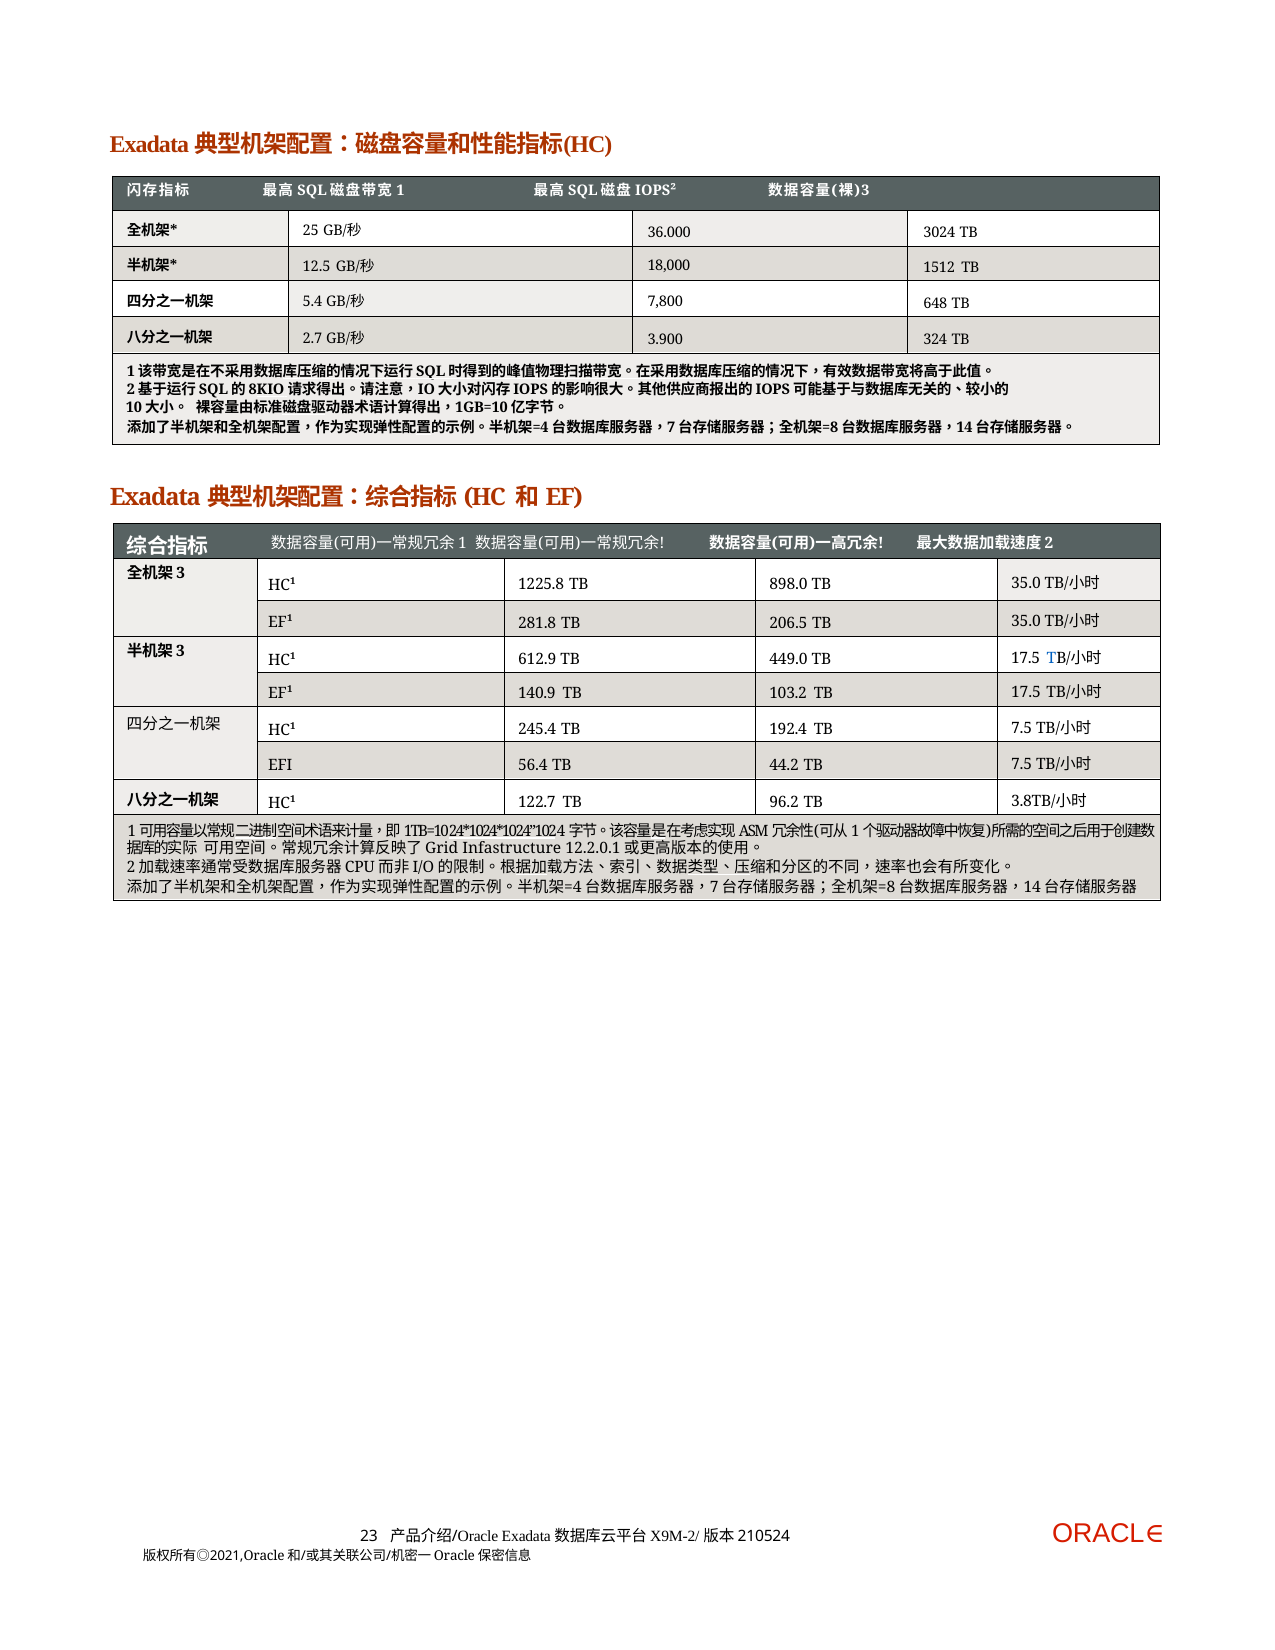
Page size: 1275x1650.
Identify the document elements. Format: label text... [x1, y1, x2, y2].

table_cell 全机架* [113, 211, 288, 246]
table_cell 1可用容量以常规二进制空间术语来计量，即1TB=1024*1024*1024”1024字节。该容量是在考虑实现ASM冗余性(可从1个驱动器故障中恢复)所需的空间之后用于创建数据库的实际 可用空间。常规冗余计算反映了Grid Infastructure 12.2.0.1或更高版本的使用。 2加载速率通常受数据库服务器CPU而非I/O的限制。根据加载方法、索引、数据类型、压缩和分区的不同，速率也会有所变化。 添加了半机架和全机架配置，作为实现弹性配置的示例。半机架=4台数据库服务器，7台存储服务器；全机架=8台数据库服务器，14台存储服务器 [114, 815, 1160, 899]
table_cell 17.5 TB/小时 [998, 673, 1160, 706]
table_cell 3.8TB/小时 [998, 780, 1160, 814]
table_cell 2.7 GB/秒 [289, 317, 632, 352]
table_cell 206.5 TB [756, 601, 997, 636]
table_cell 35.0 TB/小时 [998, 601, 1160, 636]
table_cell 192.4 TB [756, 707, 997, 741]
table_cell 7.5 TB/小时 [998, 742, 1160, 778]
table_cell 18,000 [633, 247, 907, 280]
table_cell 17.5 TB/小时 [998, 637, 1160, 672]
table_cell 612.9 TB [505, 637, 755, 672]
text Exadata 典型机架配置：磁盘容量和性能指标(HC) [109, 130, 1164, 158]
table_cell EF¹ [258, 673, 504, 706]
table_header 综合指标 [114, 524, 257, 558]
table_cell 44.2 TB [756, 742, 997, 778]
table_cell HC¹ [258, 637, 504, 672]
table_cell EFI [258, 742, 504, 778]
table_cell 1225.8 TB [505, 559, 755, 600]
table_cell 全机架3 [114, 559, 257, 636]
table_cell 1该带宽是在不采用数据库压缩的情况下运行SQL时得到的峰值物理扫描带宽。在采用数据库压缩的情况下，有效数据带宽将高于此值。 2基于运行SQL的8KIO请求得出。请注意，IO大小对闪存IOPS的影响很大。其他供应商报出的IOPS可能基于与数据库无关的、较小的10大小。 裸容量由标准磁盘驱动器术语计算得出，1GB=10亿字节。 添加了半机架和全机架配置，作为实现弹性配置的示例。半机架=4台数据库服务器，7台存储服务器；全机架=8台数据库服务器，14台存储服务器。 [113, 354, 1159, 444]
table_cell 7.5 TB/小时 [998, 707, 1160, 741]
table_header 闪存指标 最高SQL磁盘带宽1 最高SQL磁盘IOPS² 数据容量(裸)3 [113, 177, 1159, 210]
table_cell 103.2 TB [756, 673, 997, 706]
table_cell 5.4 GB/秒 [289, 281, 632, 316]
table_cell 140.9 TB [505, 673, 755, 706]
table_cell 半机架* [113, 247, 288, 280]
table_cell 898.0 TB [756, 559, 997, 600]
table_cell 25 GB/秒 [289, 211, 632, 246]
table_cell 八分之一机架 [113, 317, 288, 352]
text Exadata 典型机架配置：综合指标 (HC 和 EF) [109, 481, 1164, 511]
table_cell 245.4 TB [505, 707, 755, 741]
table_cell 3.900 [633, 317, 907, 352]
table_cell HC¹ [258, 780, 504, 814]
table_header 数据容量(可用)一常规冗余1 数据容量(可用)一常规冗余! 数据容量(可用)一高冗余! 最大数据加载速度2 [257, 524, 1160, 558]
table_cell 八分之一机架 [114, 780, 257, 814]
table_cell 12.5 GB/秒 [289, 247, 632, 280]
table_cell 96.2 TB [756, 780, 997, 814]
table_cell 7,800 [633, 281, 907, 316]
table_cell 四分之一机架 [113, 281, 288, 316]
table_cell HC¹ [258, 559, 504, 600]
table_cell 半机架3 [114, 637, 257, 706]
table_cell 56.4 TB [505, 742, 755, 778]
text 23 产品介绍/Oracle Exadata 数据库云平台X9M-2/ 版本210524 ORACL∈ [109, 1518, 1164, 1547]
table_cell HC¹ [258, 707, 504, 741]
table_cell 36.000 [633, 211, 907, 246]
table_cell 449.0 TB [756, 637, 997, 672]
table_cell 35.0 TB/小时 [998, 559, 1160, 600]
table_cell EF¹ [258, 601, 504, 636]
table_cell 1512 TB [908, 247, 1159, 280]
table_cell 四分之一机架 [114, 707, 257, 778]
table_cell 324 TB [908, 317, 1159, 352]
table_cell 3024 TB [908, 211, 1159, 246]
table_cell 648 TB [908, 281, 1159, 316]
table_cell 122.7 TB [505, 780, 755, 814]
text 版权所有◎2021,Oracle和/或其关联公司/机密一Oracle保密信息 [143, 1547, 1164, 1564]
table_cell 281.8 TB [505, 601, 755, 636]
